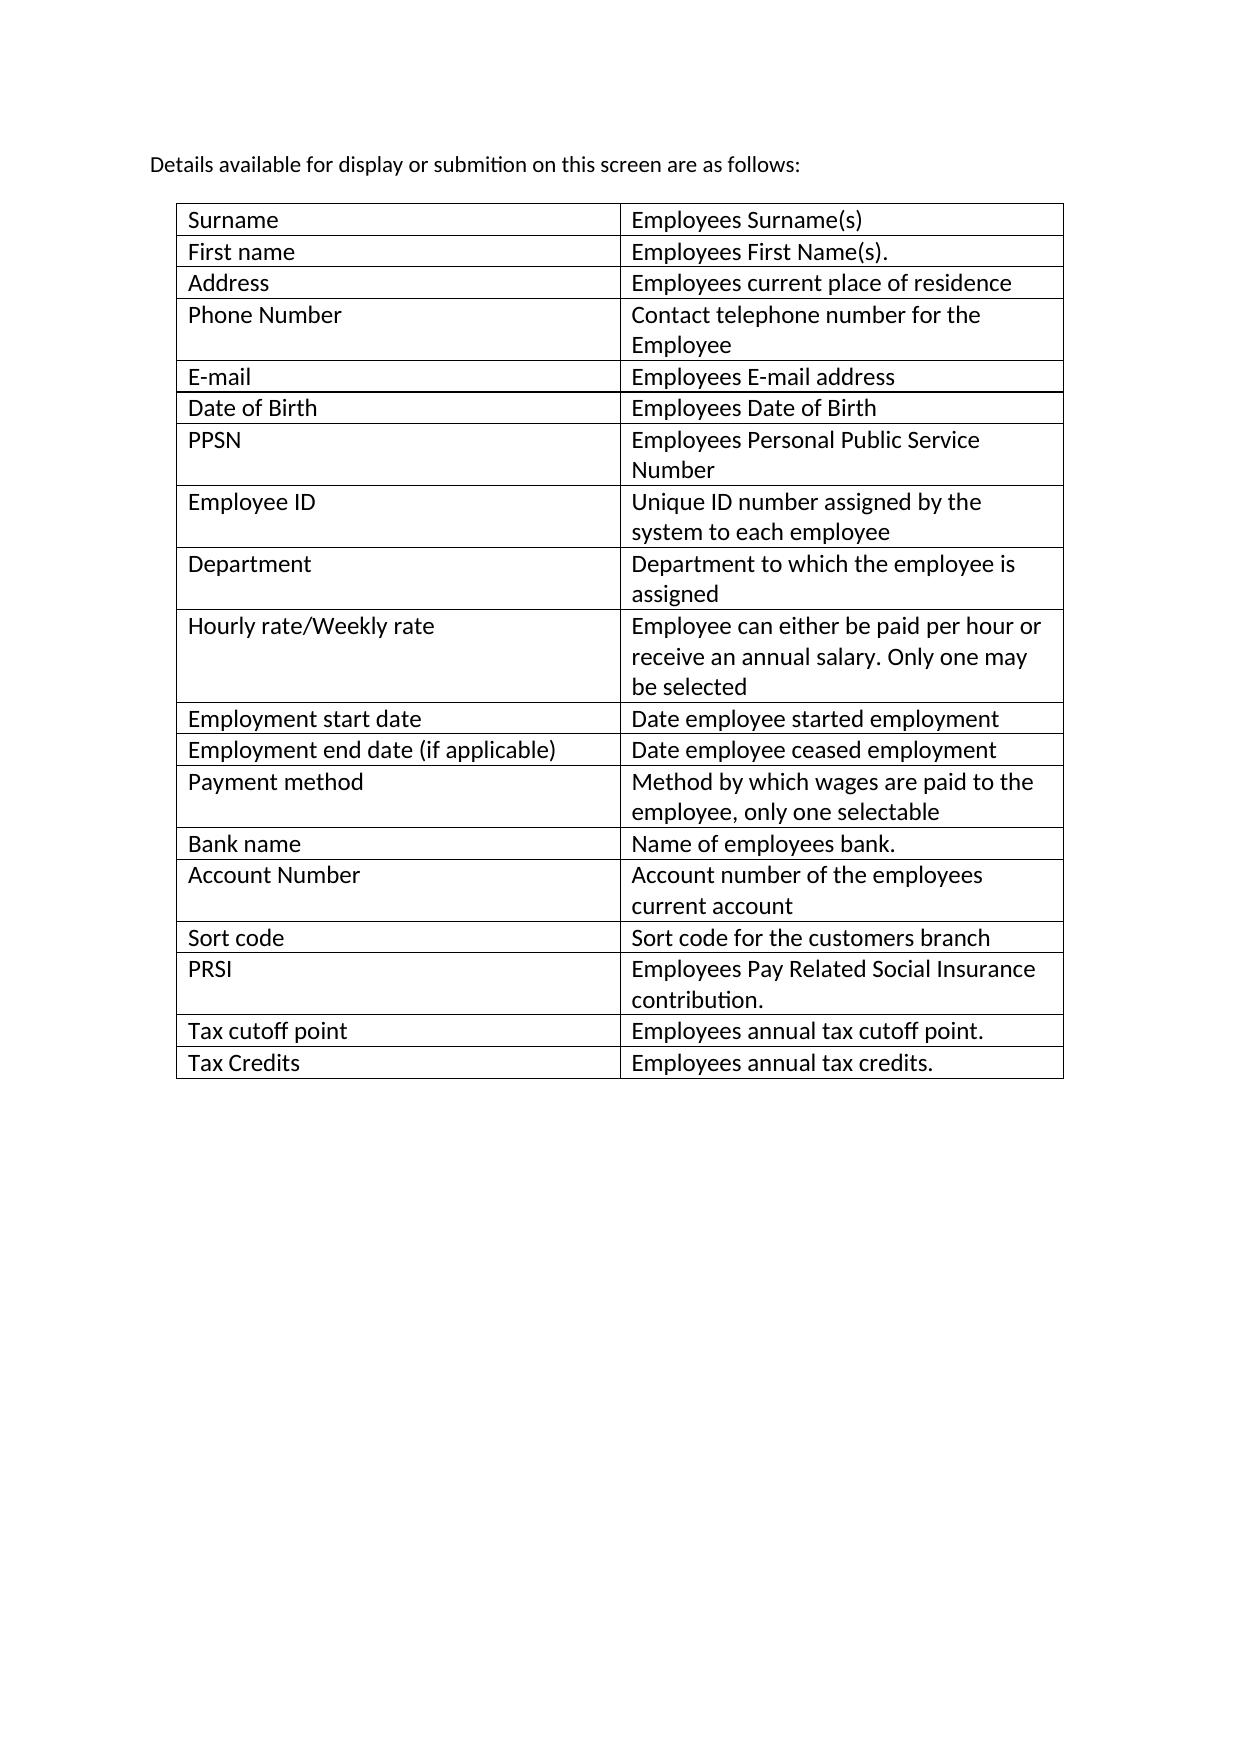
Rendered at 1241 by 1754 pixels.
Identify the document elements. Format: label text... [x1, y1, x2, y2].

table_cell Contact telephone number for the Employee [621, 299, 1063, 360]
table_cell Date employee started employment [621, 703, 1063, 733]
table_cell PPSN [177, 424, 620, 485]
table_cell PRSI [177, 953, 620, 1014]
table_cell Employment end date (if applicable) [177, 734, 620, 765]
table_cell Employee can either be paid per hour or receive an annual salary. Only one may be selected [621, 610, 1063, 702]
table_cell Employment start date [177, 703, 620, 733]
table_cell Bank name [177, 828, 620, 858]
table_cell Hourly rate/Weekly rate [177, 610, 620, 702]
table_cell Address [177, 267, 620, 298]
table_cell E-mail [177, 361, 620, 391]
table_cell Employee ID [177, 486, 620, 547]
table_header Surname [177, 204, 620, 234]
table_cell Payment method [177, 766, 620, 827]
table_cell Employees First Name(s). [621, 236, 1063, 266]
table_cell Account Number [177, 860, 620, 921]
table_cell Phone Number [177, 299, 620, 360]
table_cell Department [177, 548, 620, 609]
table_cell Account number of the employees current account [621, 860, 1063, 921]
table_cell Employees annual tax credits. [621, 1047, 1063, 1077]
table_cell Date of Birth [177, 393, 620, 423]
table_cell Employees E-mail address [621, 361, 1063, 391]
table_cell Department to which the employee is assigned [621, 548, 1063, 609]
table_cell Method by which wages are paid to the employee, only one selectable [621, 766, 1063, 827]
table_cell Sort code for the customers branch [621, 922, 1063, 952]
table_cell Date employee ceased employment [621, 734, 1063, 765]
table_cell Employees Date of Birth [621, 393, 1063, 423]
table_cell Employees Pay Related Social Insurance contribution. [621, 953, 1063, 1014]
table_cell Employees Personal Public Service Number [621, 424, 1063, 485]
table_header Employees Surname(s) [621, 204, 1063, 234]
table_cell Sort code [177, 922, 620, 952]
table_cell Name of employees bank. [621, 828, 1063, 858]
table_cell Employees current place of residence [621, 267, 1063, 298]
table_cell First name [177, 236, 620, 266]
table_cell Employees annual tax cutoff point. [621, 1015, 1063, 1046]
text Details available for display or submition on this screen are as follows: [150, 150, 1090, 178]
table_cell Unique ID number assigned by the system to each employee [621, 486, 1063, 547]
table_cell Tax cutoff point [177, 1015, 620, 1046]
table_cell Tax Credits [177, 1047, 620, 1077]
